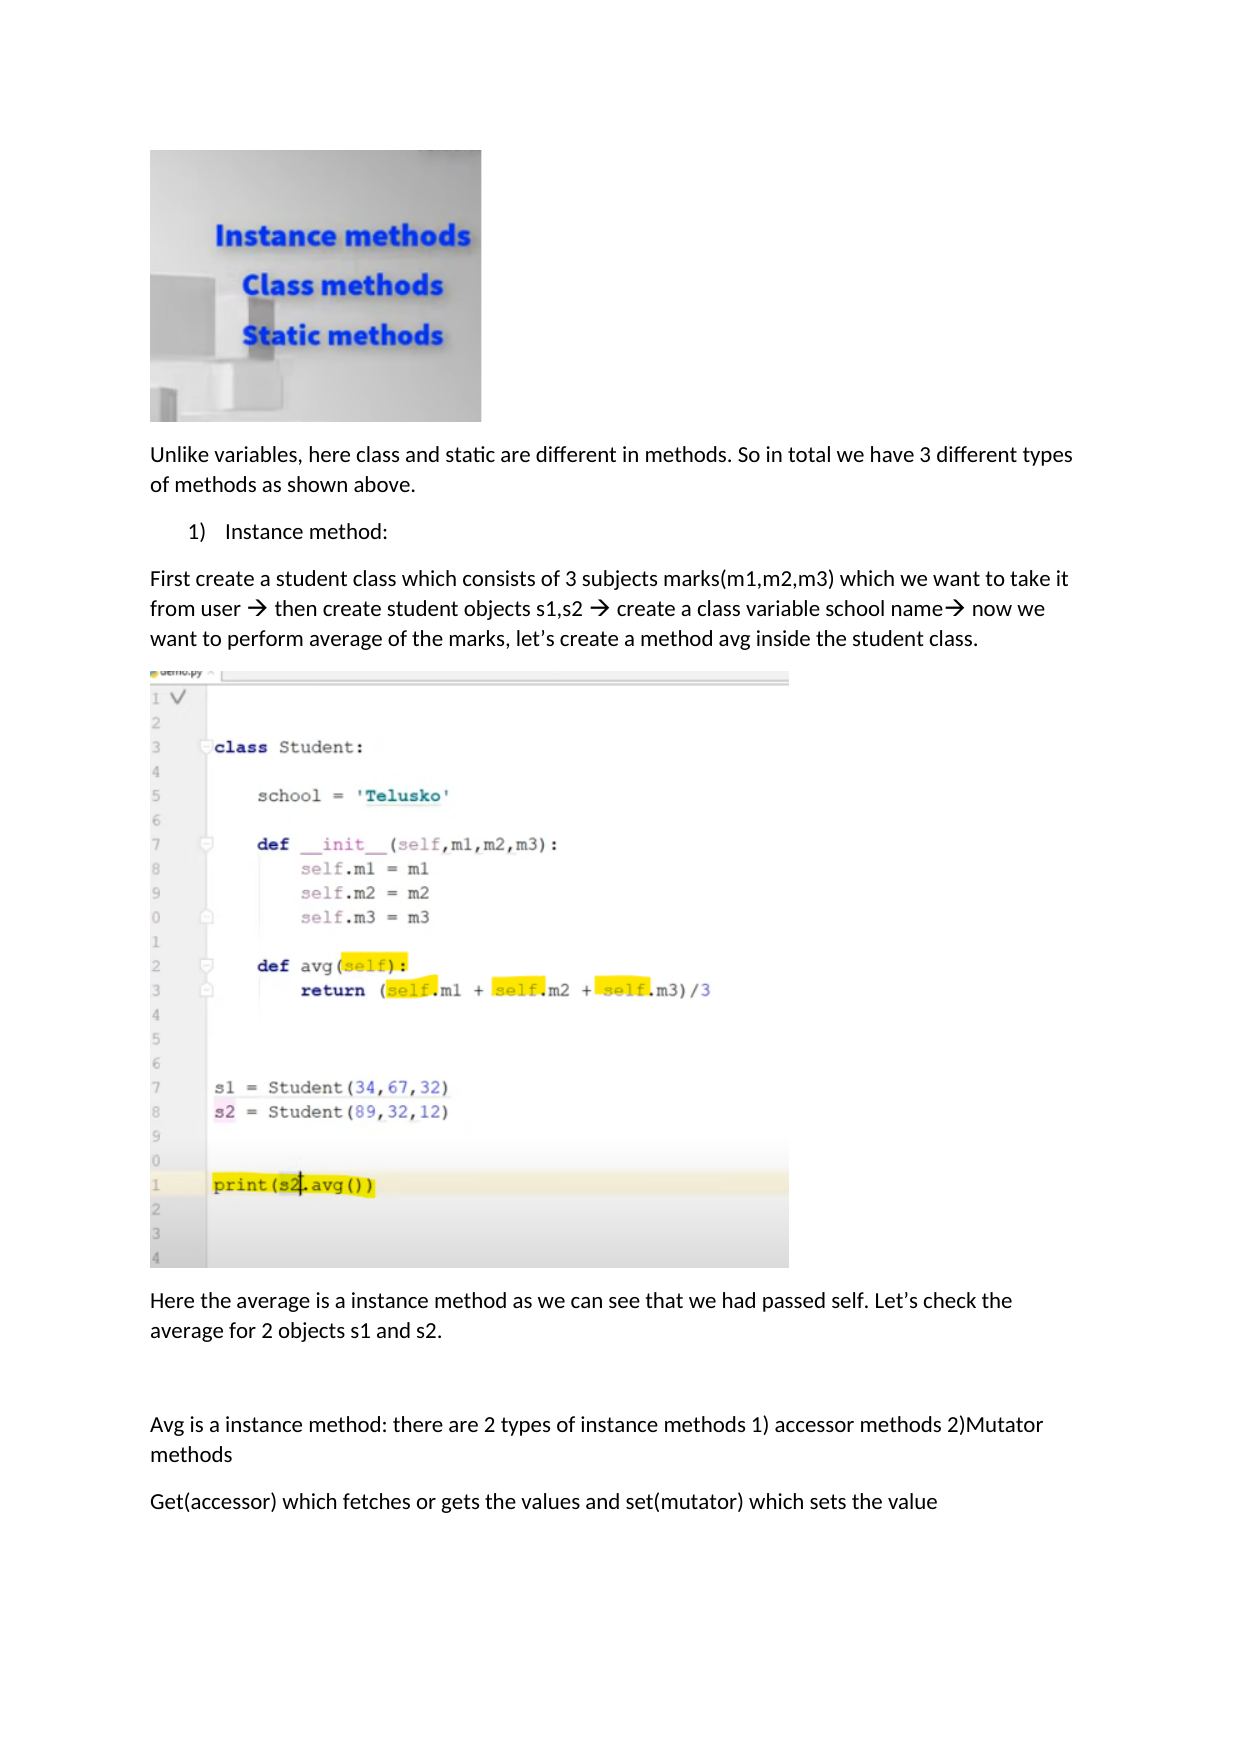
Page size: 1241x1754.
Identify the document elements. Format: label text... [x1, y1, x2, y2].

text Avg is a instance method: there are 2 types of instance methods 1) accessor methods 2)Mutator methods [150, 1410, 1090, 1469]
picture [150, 150, 482, 422]
picture [150, 671, 789, 1268]
text Get(accessor) which fetches or gets the values and set(mutator) which sets the value [150, 1487, 1090, 1516]
text Unlike variables, here class and static are different in methods. So in total we have 3 different types of methods as shown above. [150, 440, 1090, 498]
text First create a student class which consists of 3 subjects marks(m1,m2,m3) which we want to take it from user then create student objects s1,s2 create a class variable school name now we want to perform average of the marks, let’s create a method avg inside the student class. [150, 564, 1090, 652]
text Here the average is a instance method as we can see that we had passed self. Let’s check the average for 2 objects s1 and s2. [150, 1286, 1090, 1345]
list Instance method: [187, 517, 1090, 545]
